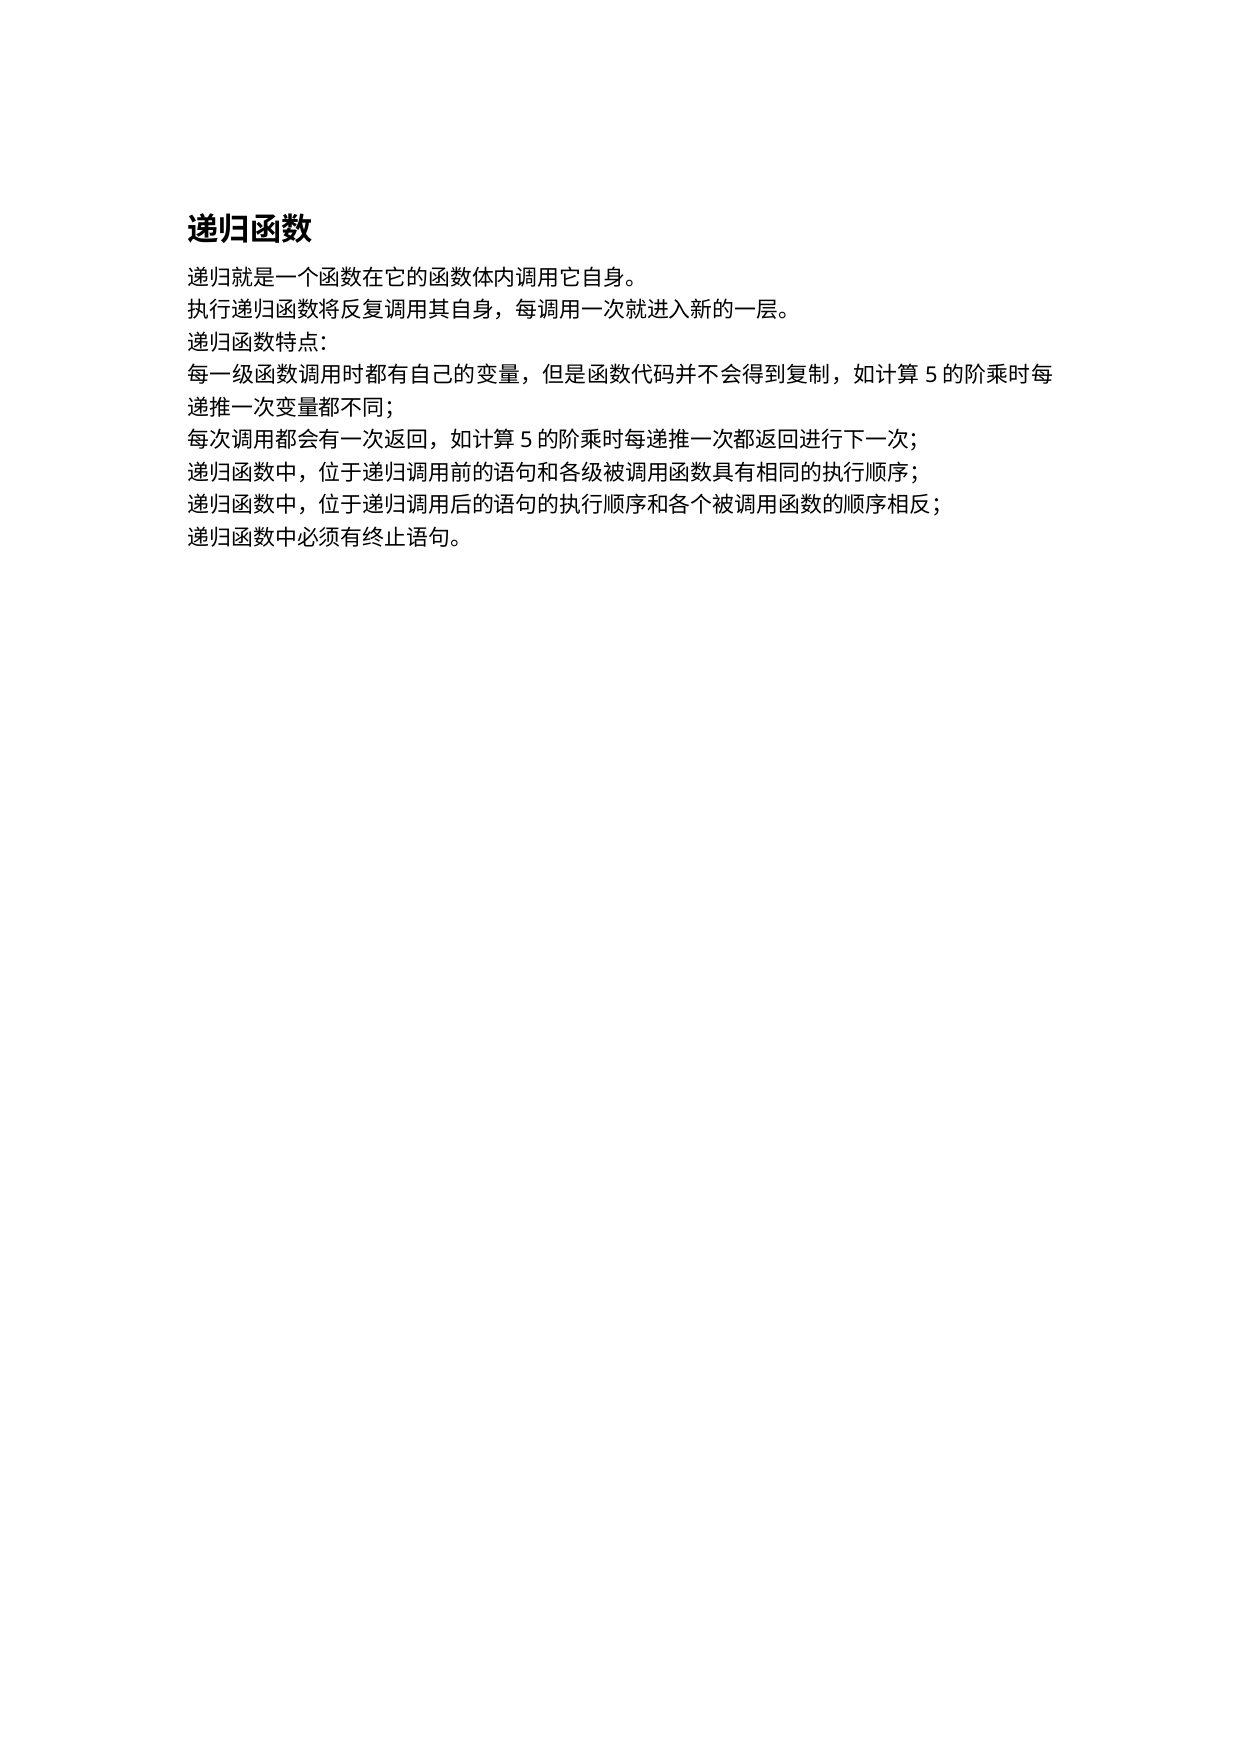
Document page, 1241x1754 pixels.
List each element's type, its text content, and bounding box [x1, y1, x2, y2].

text 执行递归函数将反复调用其自身，每调用一次就进入新的一层。 [187, 292, 1053, 324]
text 递归就是一个函数在它的函数体内调用它自身。 [187, 259, 1053, 292]
text 递归函数 [187, 194, 1053, 259]
text 每次调用都会有一次返回，如计算5的阶乘时每递推一次都返回进行下一次； [187, 422, 1053, 454]
text 递归函数中，位于递归调用前的语句和各级被调用函数具有相同的执行顺序； [187, 454, 1053, 487]
text 递归函数中必须有终止语句。 [187, 519, 1053, 552]
text 递归函数中，位于递归调用后的语句的执行顺序和各个被调用函数的顺序相反； [187, 487, 1053, 519]
text 每一级函数调用时都有自己的变量，但是函数代码并不会得到复制，如计算5的阶乘时每递推一次变量都不同； [187, 357, 1053, 422]
text 递归函数特点： [187, 324, 1053, 357]
